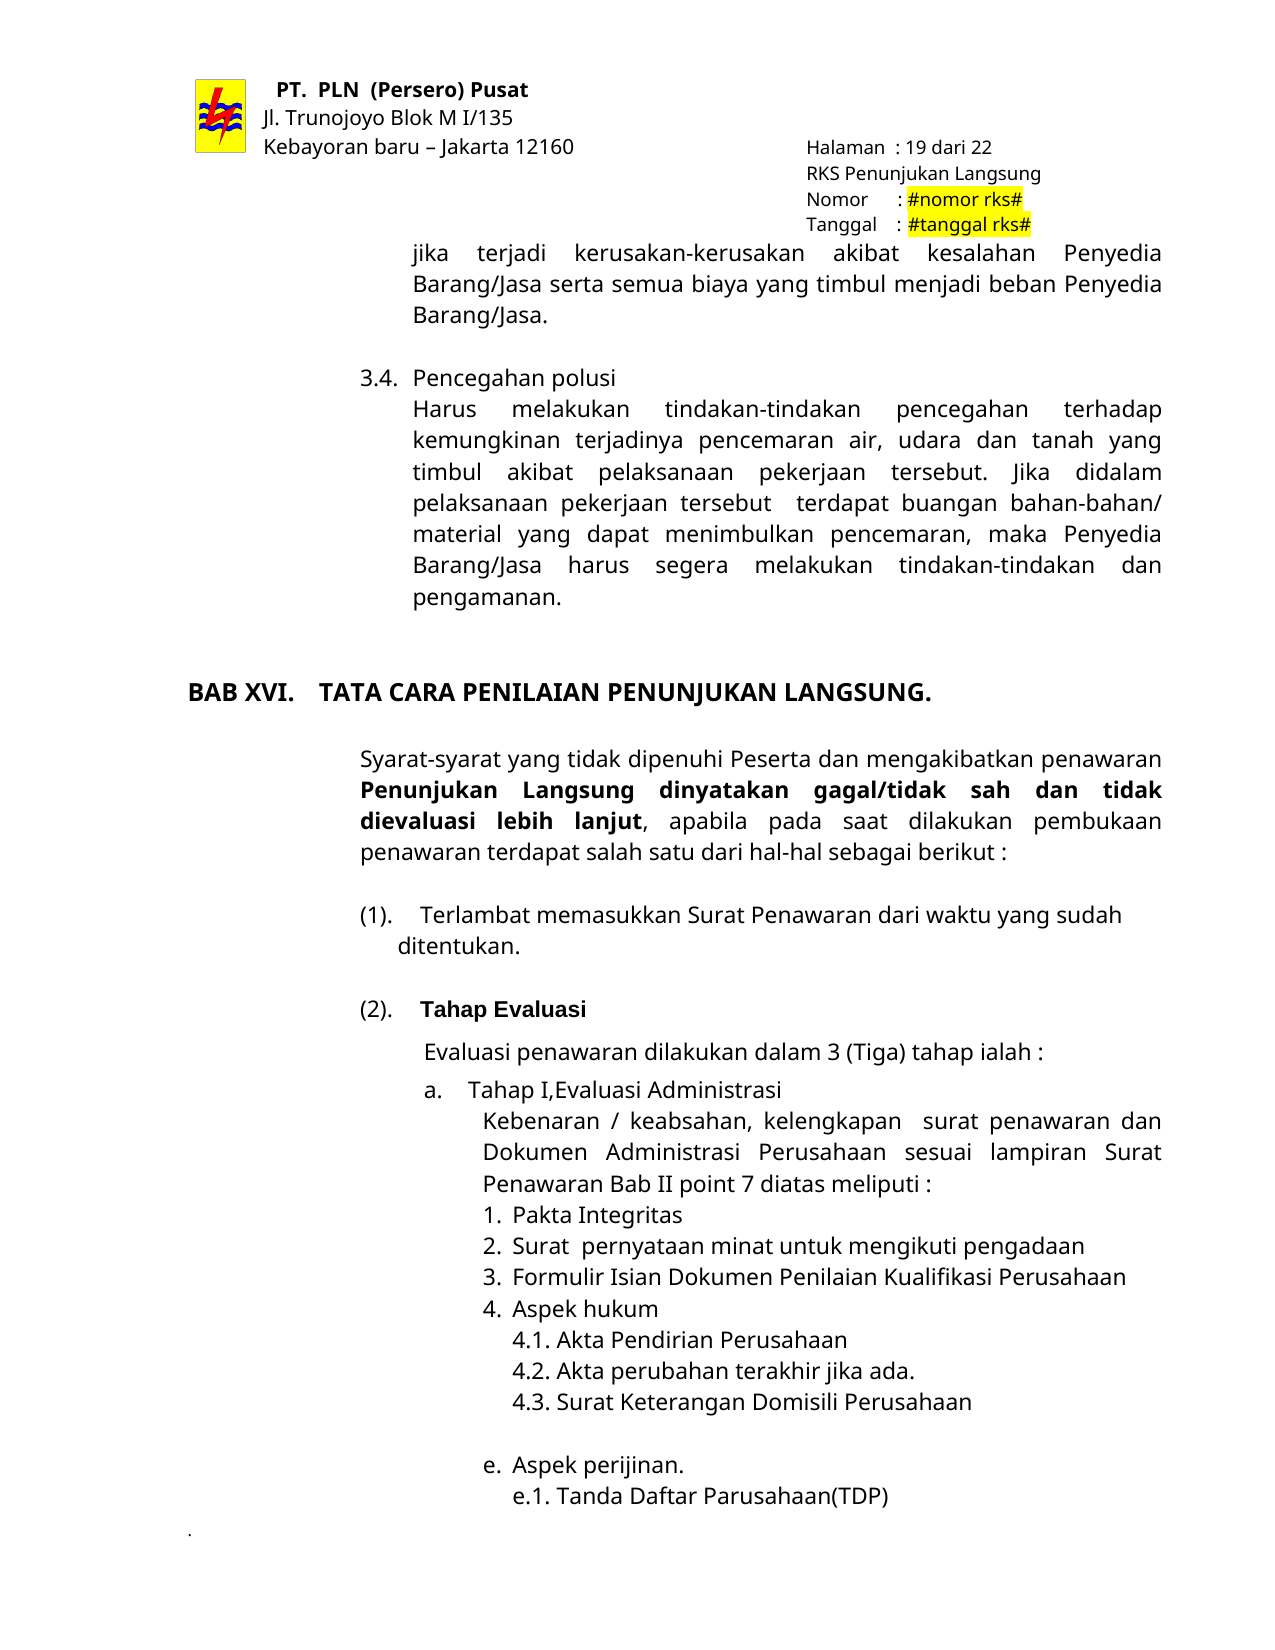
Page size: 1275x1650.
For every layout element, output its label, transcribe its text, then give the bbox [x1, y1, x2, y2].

text Syarat-syarat yang tidak dipenuhi Peserta dan mengakibatkan penawaran Penunjukan Langsung dinyatakan gagal/tidak sah dan tidak dievaluasi lebih lanjut, apabila pada saat dilakukan pembukaan penawaran terdapat salah satu dari hal-hal sebagai berikut : [360, 742, 1163, 867]
text Harus melakukan tindakan-tindakan pencegahan terhadap kemungkinan terjadinya pencemaran air, udara dan tanah yang timbul akibat pelaksanaan pekerjaan tersebut. Jika didalam pelaksanaan pekerjaan tersebut terdapat buangan bahan-bahan/ material yang dapat menimbulkan pencemaran, maka Penyedia Barang/Jasa harus segera melakukan tindakan-tindakan dan pengamanan. [412, 393, 1163, 612]
list Tahap Evaluasi [360, 992, 1163, 1024]
list Terlambat memasukkan Surat Penawaran dari waktu yang sudah ditentukan. [360, 899, 1163, 961]
list Aspek perijinan. [483, 1449, 1238, 1480]
list Surat Keterangan Domisili Perusahaan [512, 1386, 1238, 1417]
list Surat pernyataan minat untuk mengikuti pengadaan [483, 1230, 1238, 1261]
picture [194, 78, 246, 154]
list Aspek hukum [483, 1292, 1238, 1324]
list Tanda Daftar Parusahaan(TDP) [512, 1480, 1238, 1511]
list Akta perubahan terakhir jika ada. [512, 1355, 1238, 1386]
list Pencegahan polusi [360, 362, 1163, 393]
list Akta Pendirian Perusahaan [512, 1324, 1238, 1355]
list Tahap I,Evaluasi Administrasi [423, 1074, 1163, 1105]
text BAB XVI. TATA CARA PENILAIAN PENUNJUKAN LANGSUNG. [187, 674, 1163, 708]
list Pakta Integritas [483, 1199, 1238, 1230]
list Formulir Isian Dokumen Penilaian Kualifikasi Perusahaan [483, 1261, 1238, 1292]
text Kebenaran / keabsahan, kelengkapan surat penawaran dan Dokumen Administrasi Perusahaan sesuai lampiran Surat Penawaran Bab II point 7 diatas meliputi : [482, 1105, 1163, 1199]
text Evaluasi penawaran dilakukan dalam 3 (Tiga) tahap ialah : [423, 1036, 1163, 1067]
